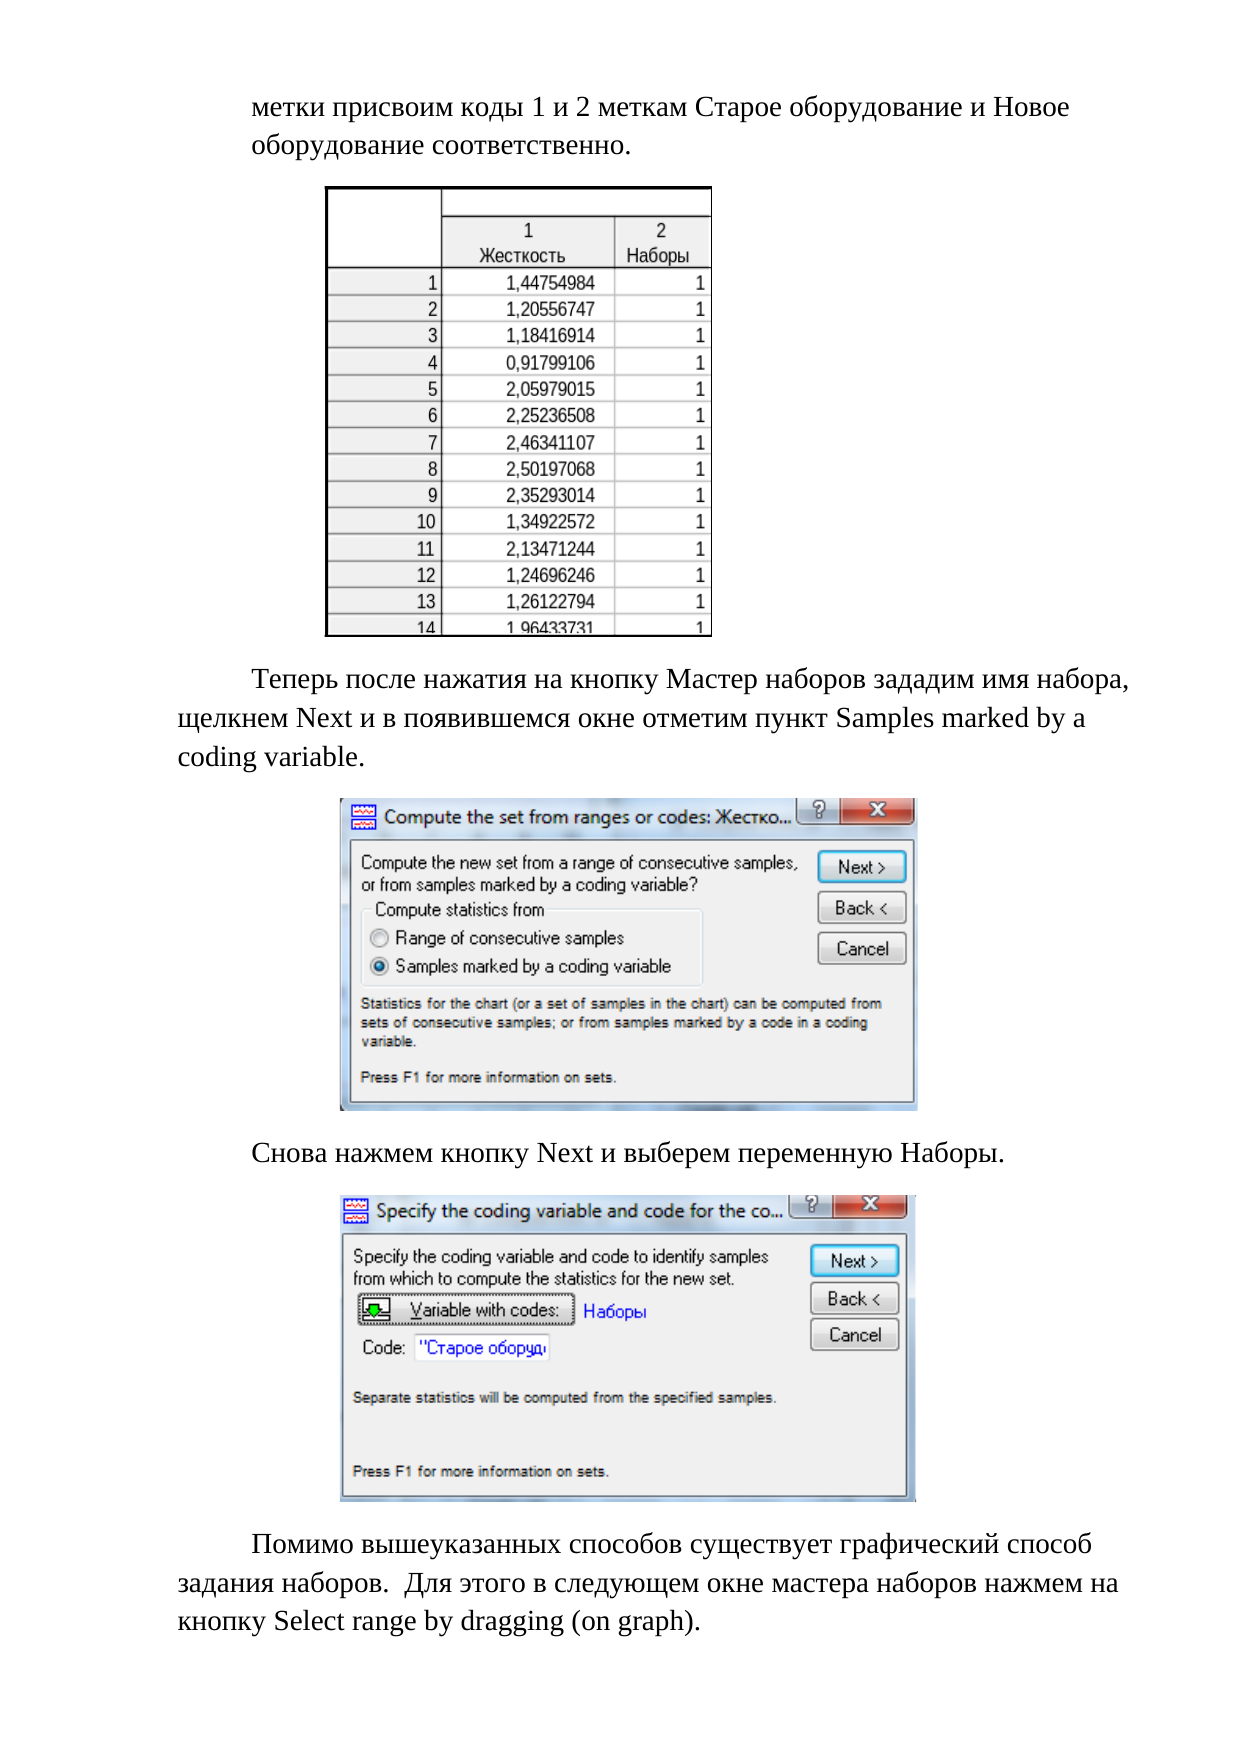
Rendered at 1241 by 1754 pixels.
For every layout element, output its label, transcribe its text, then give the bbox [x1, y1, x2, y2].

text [251, 89, 1152, 161]
text Теперь после нажатия на кнопку Мастер наборов зададим имя набора, щелкнем Next и в появившемся окне отметим пункт Samples marked by a coding variable. [177, 662, 1152, 772]
picture [339, 1195, 917, 1502]
text Помимо вышеуказанных способов существует графический способ задания наборов. Для этого в следующем окне мастера наборов нажмем на кнопку Select range by dragging (on graph). [177, 1526, 1152, 1637]
picture [339, 798, 918, 1111]
text Снова нажмем кнопку Next и выберем переменную Наборы. [177, 1136, 1152, 1169]
